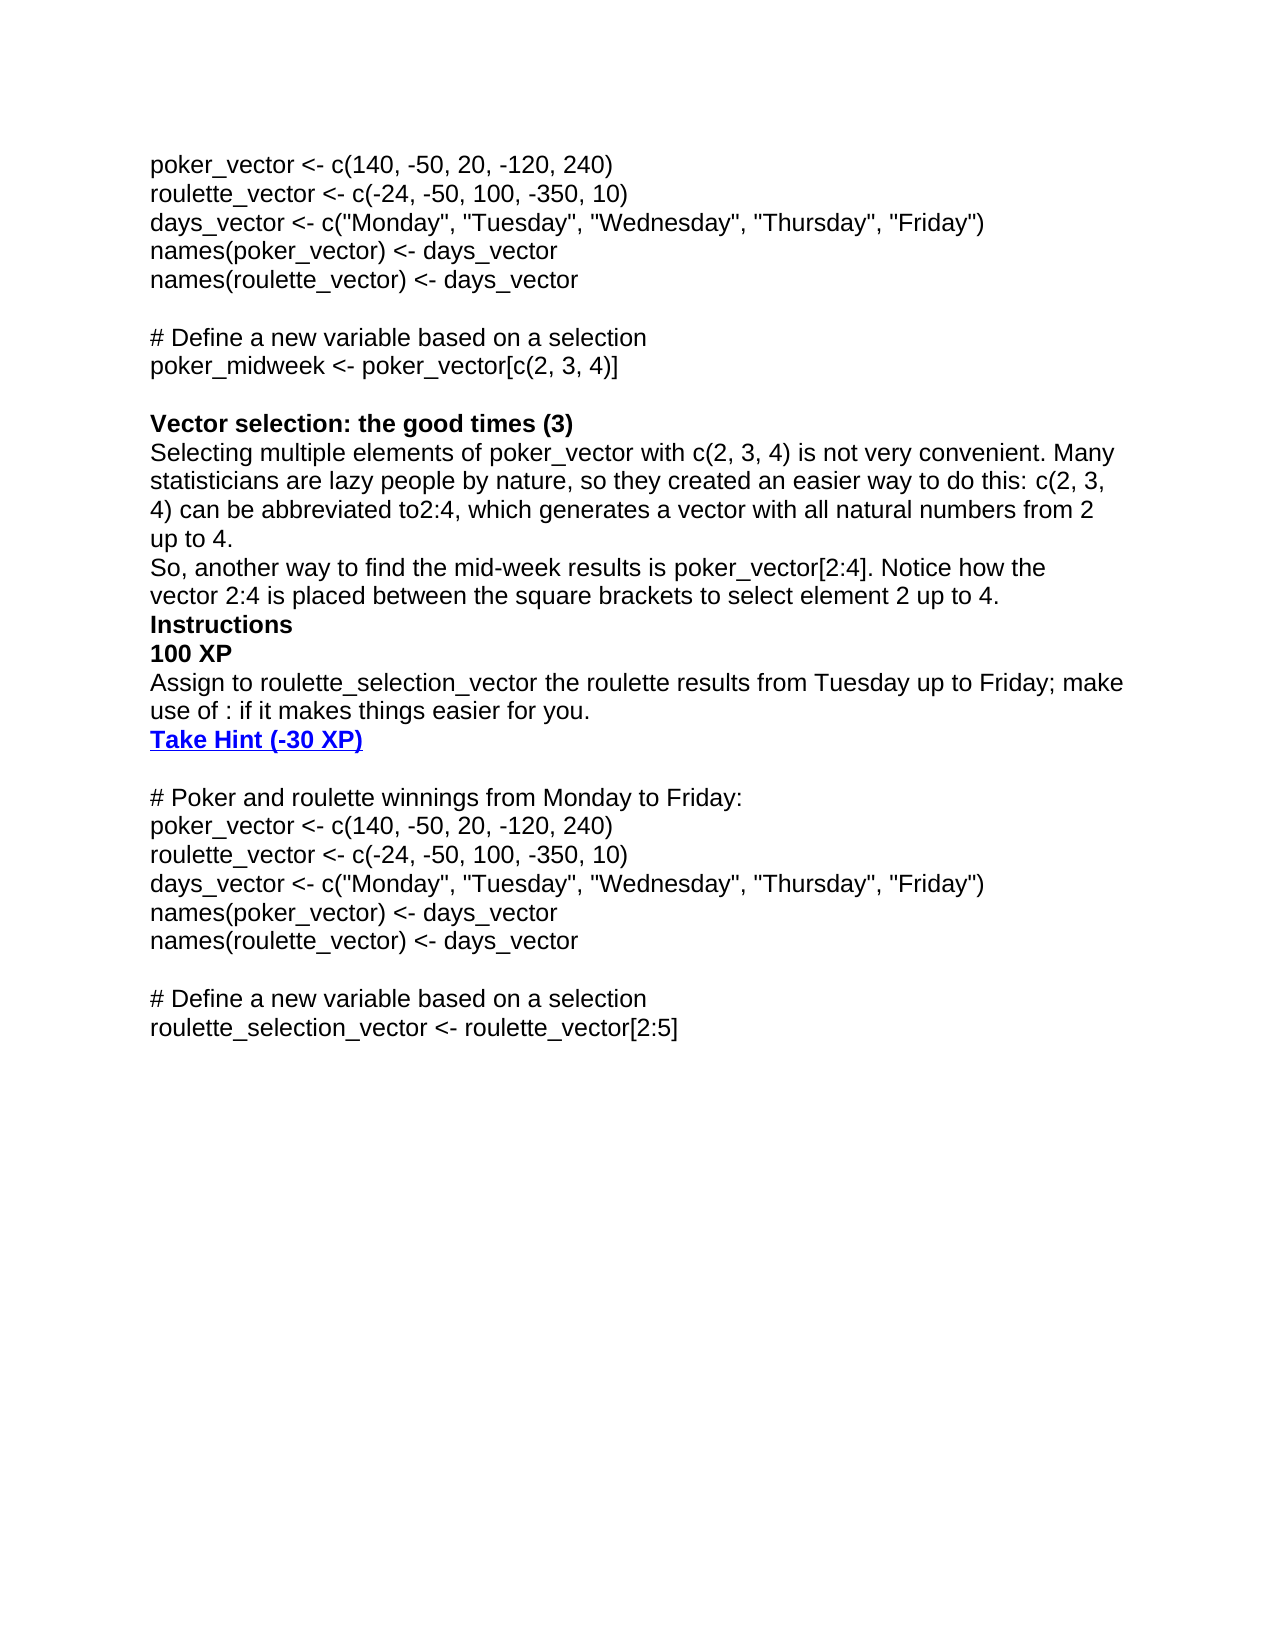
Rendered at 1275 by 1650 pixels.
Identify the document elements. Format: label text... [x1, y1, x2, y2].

text names(poker_vector) <- days_vector [150, 897, 1125, 926]
text names(roulette_vector) <- days_vector [150, 265, 1125, 294]
text days_vector <- c("Monday", "Tuesday", "Wednesday", "Thursday", "Friday") [150, 869, 1125, 897]
text 100 XP [150, 639, 1125, 667]
text # Define a new variable based on a selection [150, 984, 1125, 1012]
text poker_vector <- c(140, -50, 20, -120, 240) [150, 150, 1125, 179]
text days_vector <- c("Monday", "Tuesday", "Wednesday", "Thursday", "Friday") [150, 207, 1125, 236]
text # Define a new variable based on a selection [150, 322, 1125, 351]
text poker_midweek <- poker_vector[c(2, 3, 4)] [150, 351, 1125, 380]
text roulette_vector <- c(-24, -50, 100, -350, 10) [150, 179, 1125, 207]
text Vector selection: the good times (3) [150, 409, 1125, 437]
text Selecting multiple elements of poker_vector with c(2, 3, 4) is not very convenient. Many statisticians are lazy people by nature, so they created an easier way to do this: c(2, 3, 4) can be abbreviated to2:4, which generates a vector with all natural numbers from 2 up to 4. [150, 437, 1125, 552]
text roulette_selection_vector <- roulette_vector[2:5] [150, 1012, 1125, 1041]
text Take Hint (-30 XP) [150, 725, 1125, 754]
text names(poker_vector) <- days_vector [150, 236, 1125, 265]
text Assign to roulette_selection_vector the roulette results from Tuesday up to Friday; make use of : if it makes things easier for you. [150, 667, 1125, 725]
text So, another way to find the mid-week results is poker_vector[2:4]. Notice how the vector 2:4 is placed between the square brackets to select element 2 up to 4. [150, 552, 1125, 610]
text names(roulette_vector) <- days_vector [150, 926, 1125, 955]
text Instructions [150, 610, 1125, 639]
text poker_vector <- c(140, -50, 20, -120, 240) [150, 811, 1125, 840]
text roulette_vector <- c(-24, -50, 100, -350, 10) [150, 840, 1125, 869]
text # Poker and roulette winnings from Monday to Friday: [150, 782, 1125, 811]
